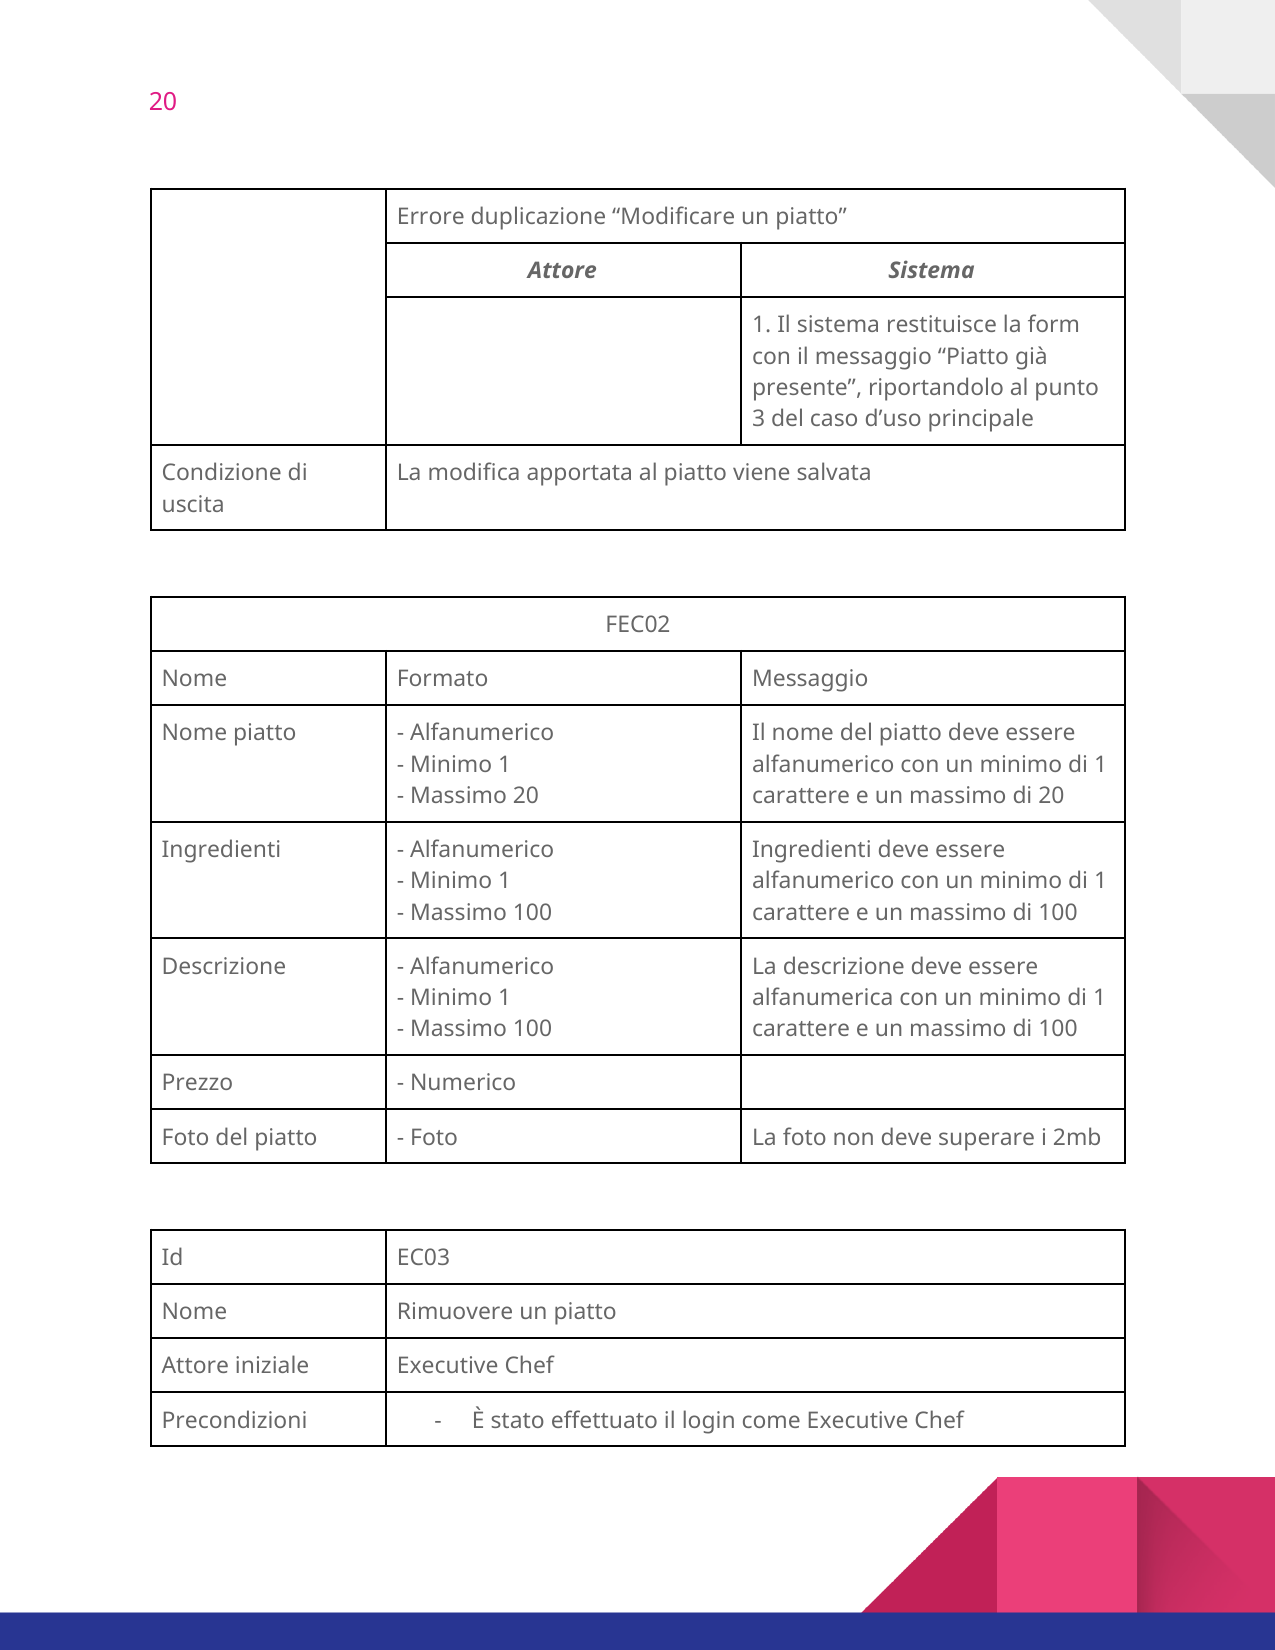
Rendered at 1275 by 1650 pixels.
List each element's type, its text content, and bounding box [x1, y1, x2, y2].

table_cell Ingredienti deve essere alfanumerico con un minimo di 1 carattere e un massimo di 100 [742, 823, 1124, 937]
table_cell Messaggio [742, 652, 1124, 704]
table_cell [387, 298, 740, 444]
table_cell È stato effettuato il login come Executive Chef Executive Chef ha cliccato su un piatto che deve rimuovere [387, 1393, 1124, 1445]
table_cell - Alfanumerico - Minimo 1 - Massimo 100 [387, 939, 740, 1054]
table_cell 1. Il sistema restituisce la form con il messaggio “Piatto già presente”, riportandolo al punto 3 del caso d’uso principale [742, 298, 1124, 444]
table_cell Condizione di uscita [152, 446, 385, 529]
table_cell [742, 1056, 1124, 1108]
table_cell Formato [387, 652, 740, 704]
table_cell Foto del piatto [152, 1110, 385, 1162]
table_cell La modifica apportata al piatto viene salvata [387, 446, 1124, 529]
table_cell - Alfanumerico - Minimo 1 - Massimo 20 [387, 706, 740, 821]
picture [0, 1475, 1275, 1650]
table_cell Executive Chef [387, 1339, 1124, 1391]
table_cell - Numerico [387, 1056, 740, 1108]
table_cell Nome [152, 652, 385, 704]
table_cell Ingredienti [152, 823, 385, 937]
table_header Id [152, 1231, 385, 1283]
table_cell Errore duplicazione “Modificare un piatto” [387, 190, 1124, 242]
table_header EC03 [387, 1231, 1124, 1283]
table_cell Prezzo [152, 1056, 385, 1108]
table_cell Nome [152, 1285, 385, 1337]
table_cell Attore iniziale [152, 1339, 385, 1391]
table_cell - Alfanumerico - Minimo 1 - Massimo 100 [387, 823, 740, 937]
table_cell Rimuovere un piatto [387, 1285, 1124, 1337]
table_cell Attore [387, 244, 740, 296]
table_cell La foto non deve superare i 2mb [742, 1110, 1124, 1162]
table_cell Nome piatto [152, 706, 385, 821]
table_cell Sistema [742, 244, 1124, 296]
table_cell Il nome del piatto deve essere alfanumerico con un minimo di 1 carattere e un massimo di 20 [742, 706, 1124, 821]
table_header FEC02 [152, 598, 1124, 650]
picture [1087, 0, 1275, 188]
table_cell Descrizione [152, 939, 385, 1054]
table_cell - Foto [387, 1110, 740, 1162]
table_cell Precondizioni [152, 1393, 385, 1445]
table_cell La descrizione deve essere alfanumerica con un minimo di 1 carattere e un massimo di 100 [742, 939, 1124, 1054]
